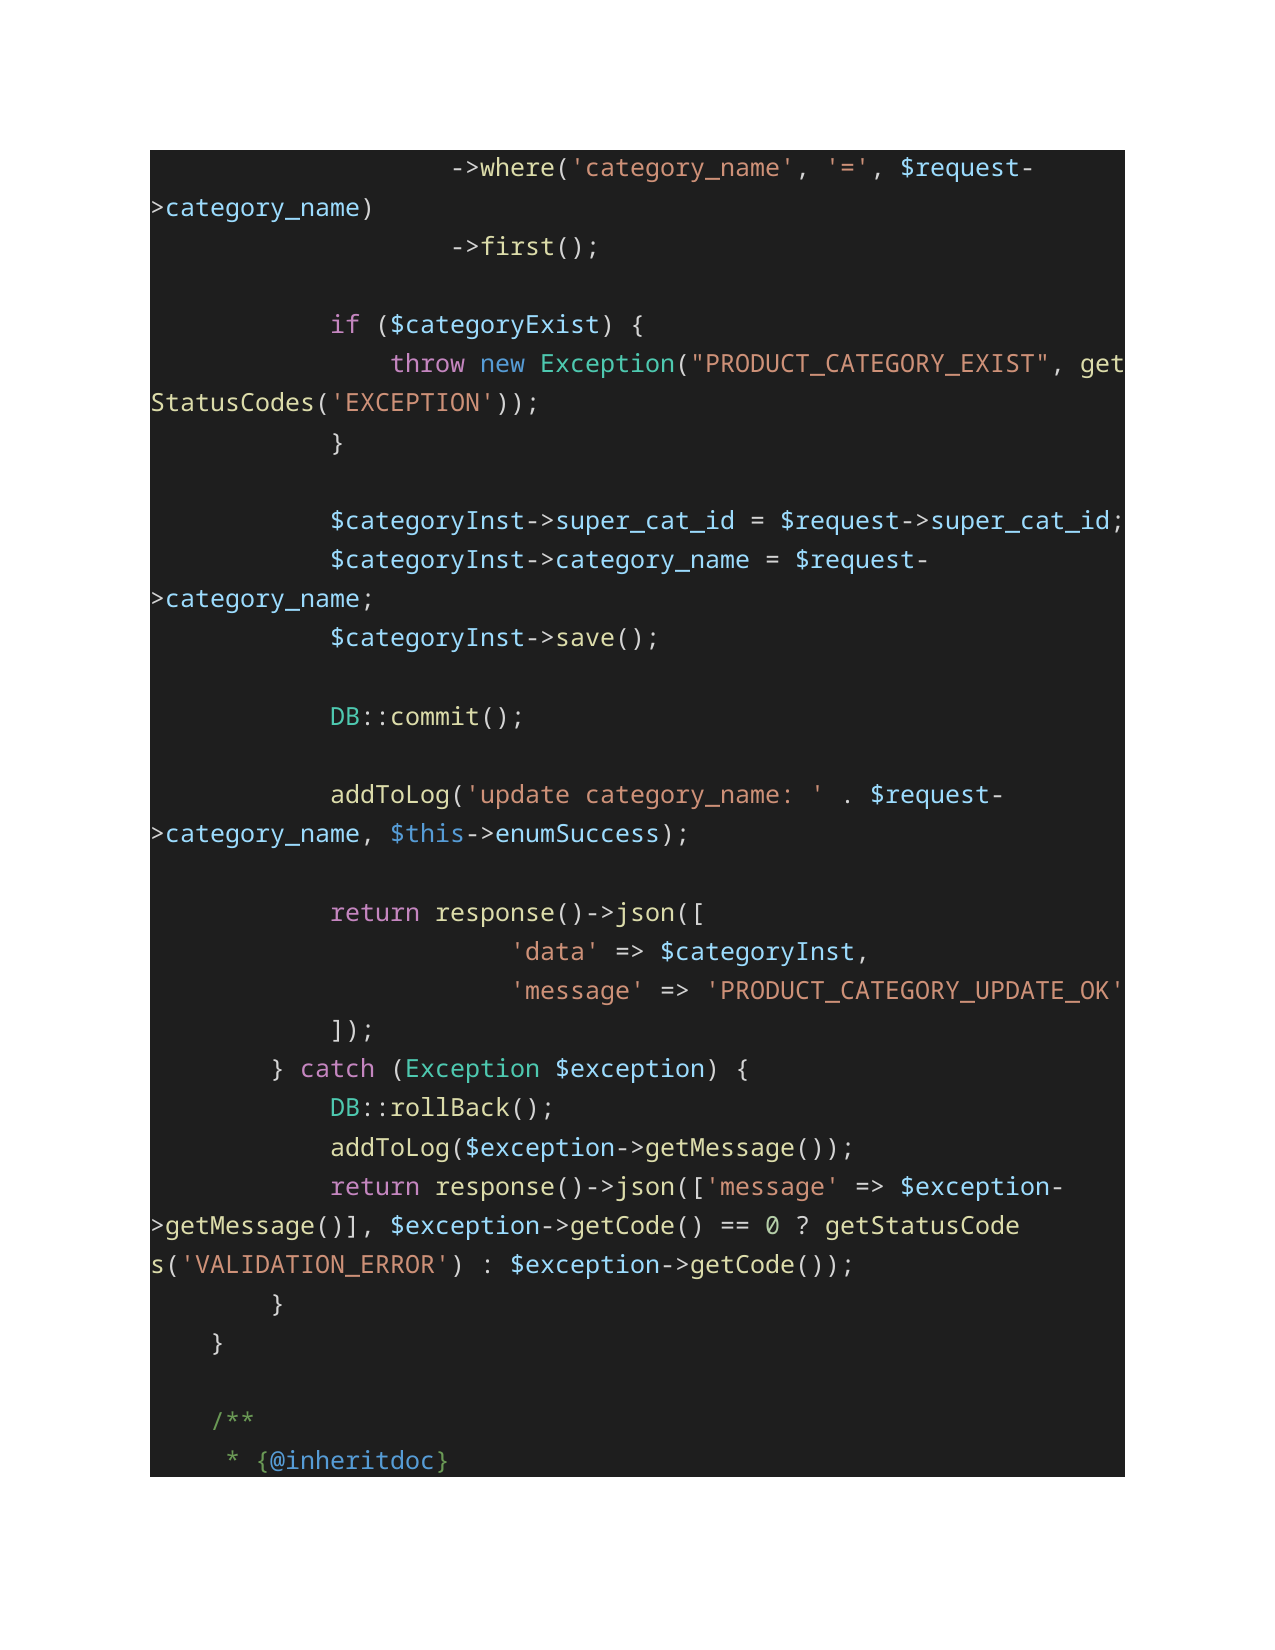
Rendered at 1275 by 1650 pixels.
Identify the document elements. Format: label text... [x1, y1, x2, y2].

text $categoryInst->super_cat_id = $request->super_cat_id; [150, 502, 1125, 537]
text } [150, 424, 1125, 458]
text throw new Exception("PRODUCT_CATEGORY_EXIST", getStatusCodes('EXCEPTION')); [150, 346, 1125, 419]
text 'data' => $categoryInst, [150, 933, 1125, 967]
text return response()->json([ [150, 894, 1125, 928]
text addToLog('update category_name: ' . $request->category_name, $this->enumSuccess); [150, 777, 1125, 850]
text addToLog($exception->getMessage()); [150, 1129, 1125, 1163]
text return response()->json(['message' => $exception->getMessage()], $exception->getCode() == 0 ? getStatusCodes('VALIDATION_ERROR') : $exception->getCode()); [150, 1168, 1125, 1281]
text } [150, 1325, 1125, 1359]
text $categoryInst->category_name = $request->category_name; [150, 542, 1125, 615]
text if ($categoryExist) { [150, 307, 1125, 341]
text } catch (Exception $exception) { [150, 1051, 1125, 1085]
text ]); [150, 1012, 1125, 1046]
text 'message' => 'PRODUCT_CATEGORY_UPDATE_OK' [150, 972, 1125, 1007]
text DB::commit(); [150, 698, 1125, 732]
text $categoryInst->save(); [150, 620, 1125, 654]
text ->where('category_name', '=', $request->category_name) [150, 150, 1125, 223]
text ->first(); [150, 228, 1125, 262]
text } [150, 1286, 1125, 1320]
text /** [150, 1403, 1125, 1437]
text DB::rollBack(); [150, 1090, 1125, 1124]
text * {@inheritdoc} [150, 1442, 1125, 1477]
